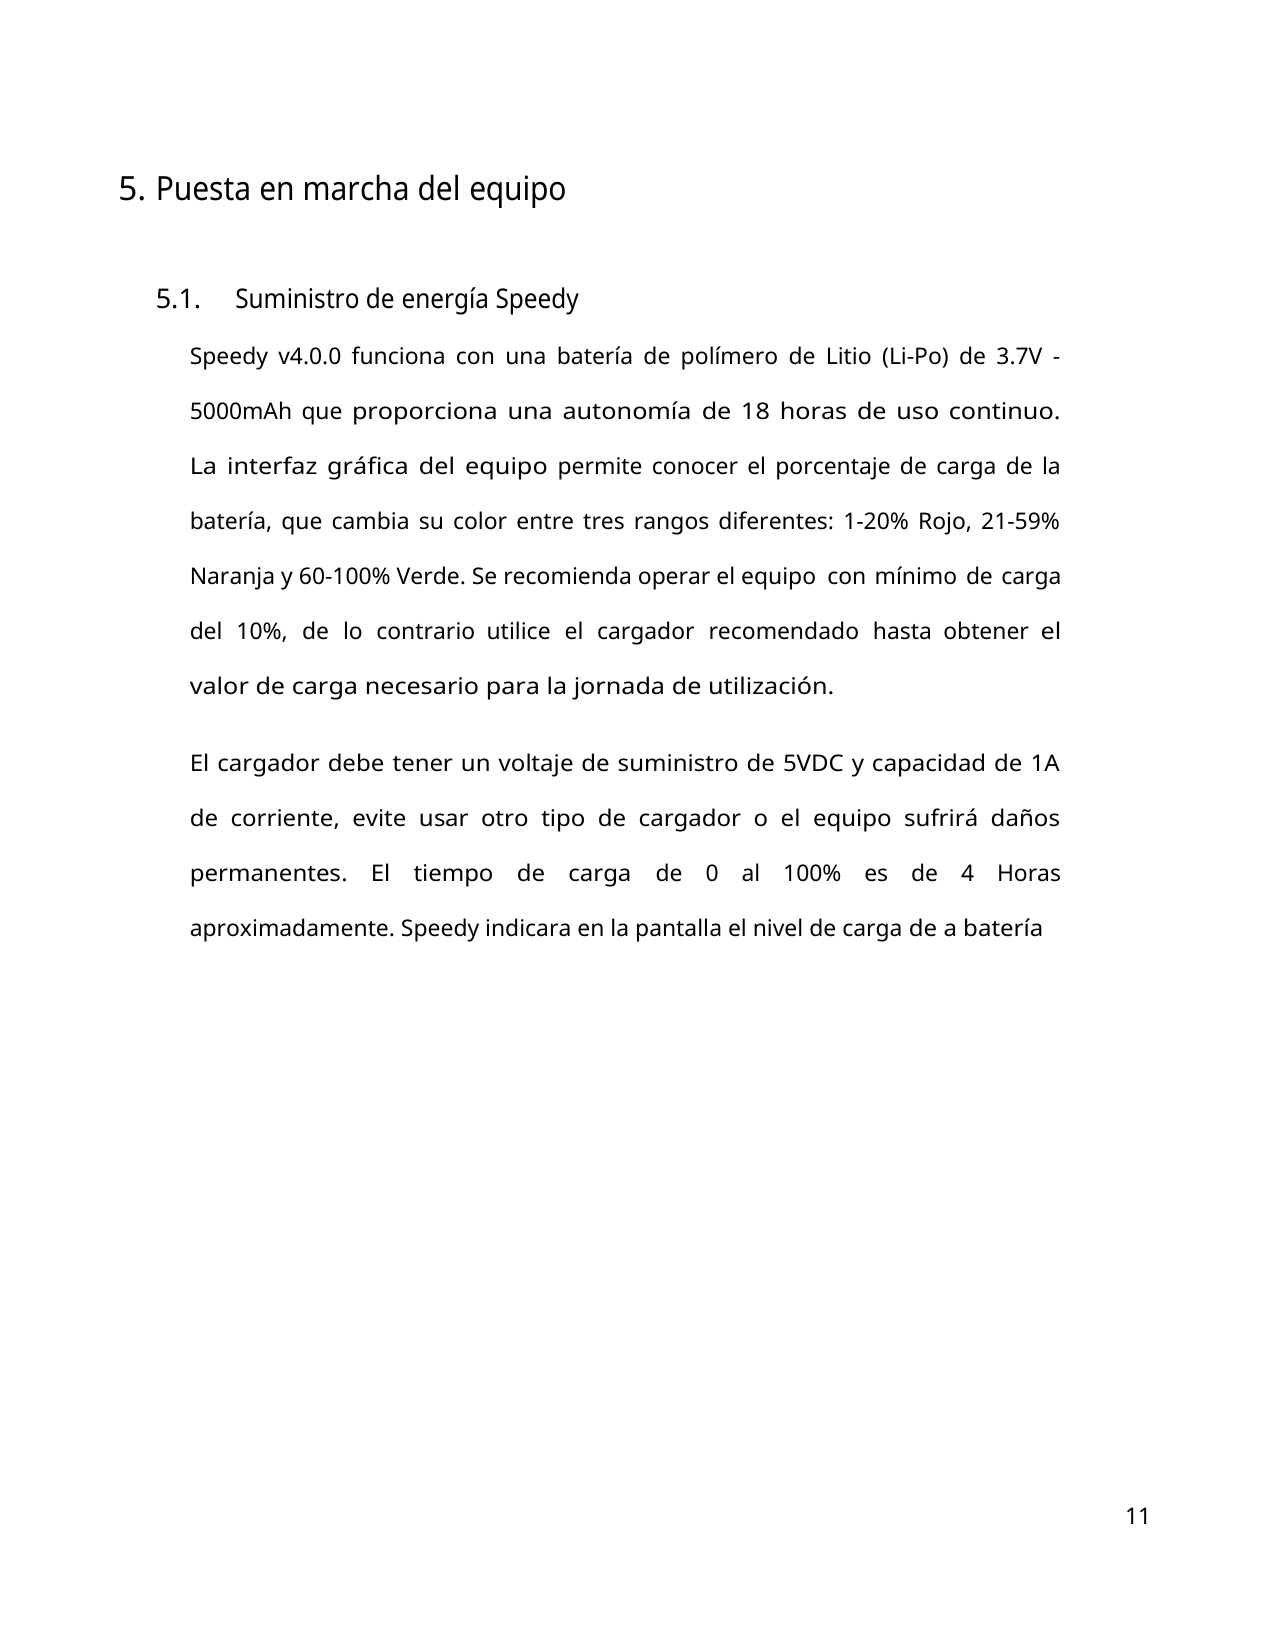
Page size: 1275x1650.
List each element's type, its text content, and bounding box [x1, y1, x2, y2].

subtitle Suministro de energía Speedy [156, 279, 1157, 316]
subtitle Puesta en marcha del equipo [118, 164, 1157, 210]
text Speedy v4.0.0 funciona con una batería de polímero de Litio (Li-Po) de 3.7V - 5000mAh que proporciona una autonomía de 18 horas de uso continuo. La interfaz gráfica del equipo permite conocer el porcentaje de carga de la batería, que cambia su color entre tres rangos diferentes: 1-20% Rojo, 21-59% Naranja y 60-100% Verde. Se recomienda operar el equipo con mínimo de carga del 10%, de lo contrario utilice el cargador recomendado hasta obtener el valor de carga necesario para la jornada de utilización. [189, 340, 1062, 701]
text El cargador debe tener un voltaje de suministro de 5VDC y capacidad de 1A de corriente, evite usar otro tipo de cargador o el equipo sufrirá daños permanentes. El tiempo de carga de 0 al 100% es de 4 Horas aproximadamente. Speedy indicara en la pantalla el nivel de carga de a batería [189, 747, 1062, 943]
